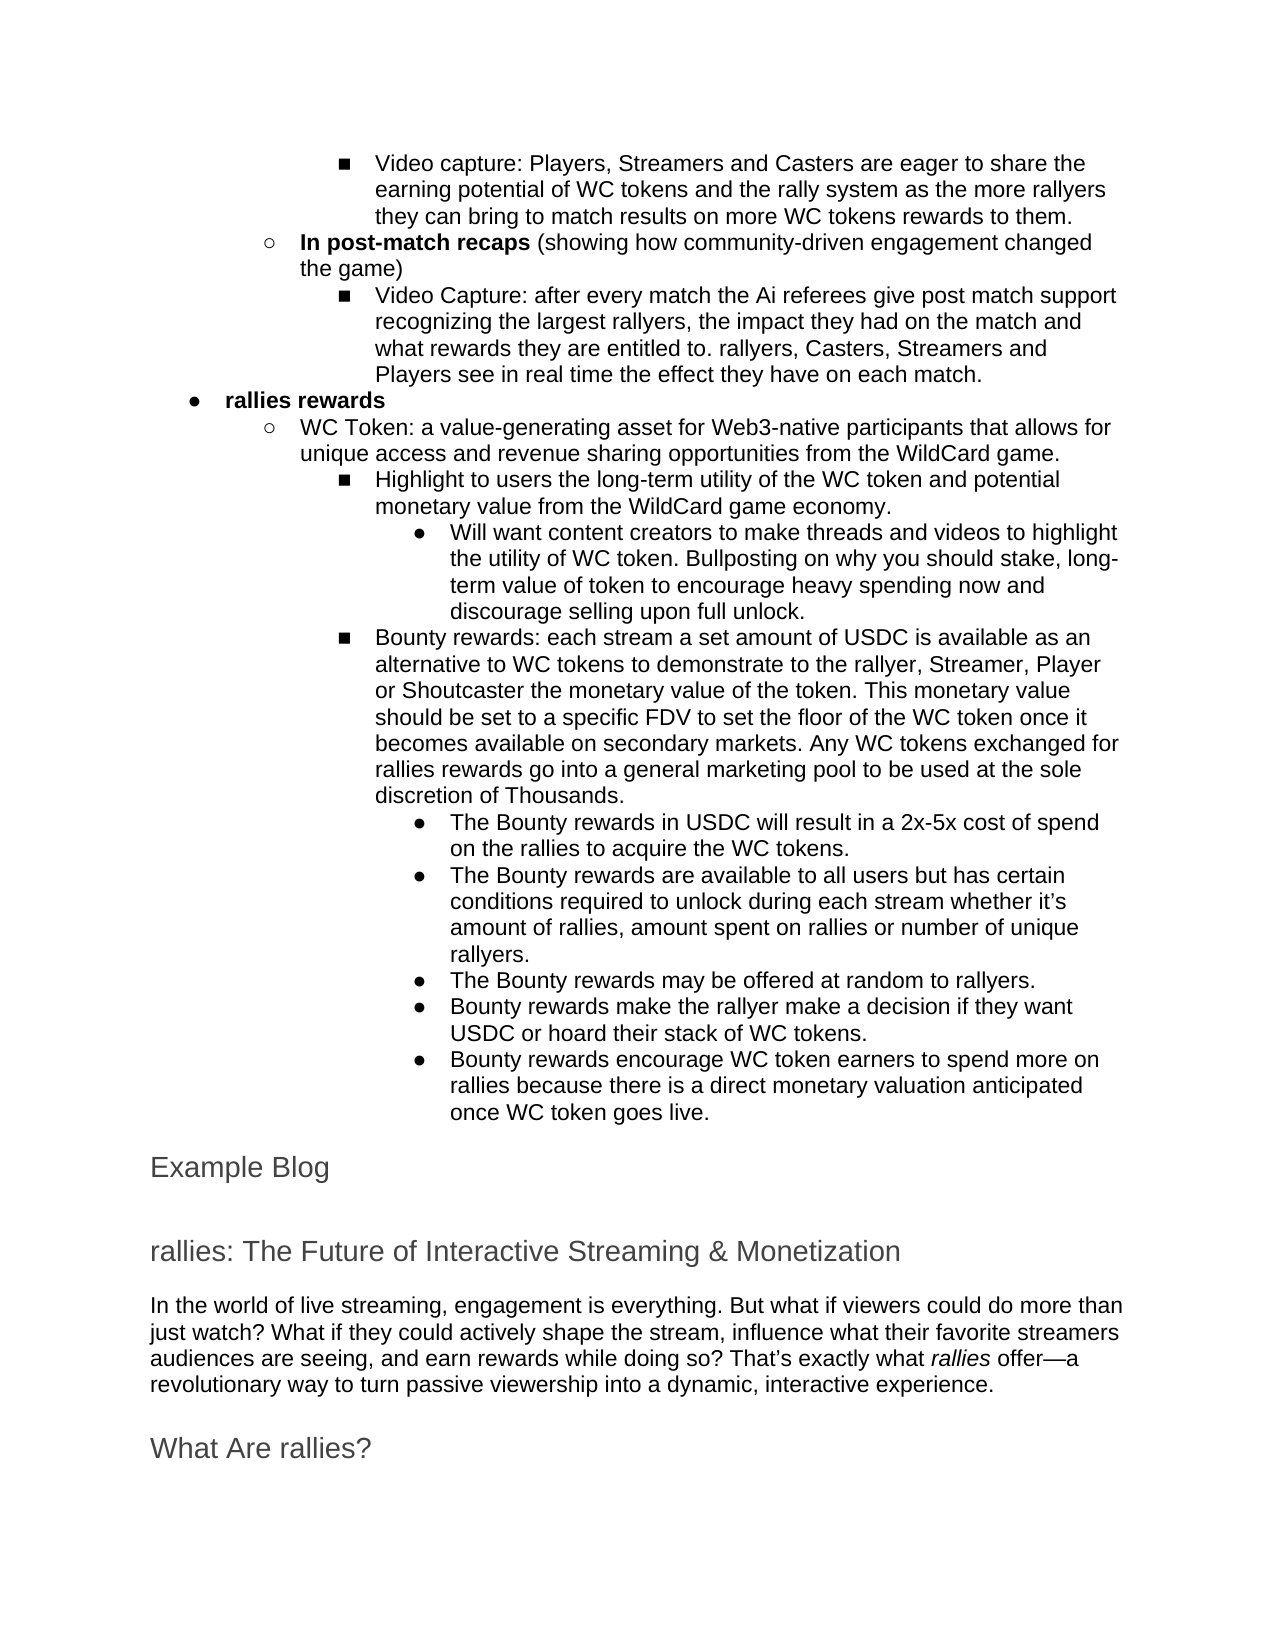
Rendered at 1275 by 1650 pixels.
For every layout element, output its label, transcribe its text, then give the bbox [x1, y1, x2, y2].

list Bounty rewards encourage WC token earners to spend more on rallies because there is a direct monetary valuation anticipated once WC token goes live. [412, 1046, 1125, 1125]
list The Bounty rewards in USDC will result in a 2x-5x cost of spend on the rallies to acquire the WC tokens. [412, 809, 1125, 862]
list In post-match recaps (showing how community-driven engagement changed the game) [262, 229, 1125, 282]
list The Bounty rewards are available to all users but has certain conditions required to unlock during each stream whether it’s amount of rallies, amount spent on rallies or number of unique rallyers. [412, 862, 1125, 967]
list The Bounty rewards may be offered at random to rallyers. [412, 967, 1125, 993]
subtitle rallies: The Future of Interactive Streaming & Monetization [150, 1234, 1125, 1267]
list Video capture: Players, Streamers and Casters are eager to share the earning potential of WC tokens and the rally system as the more rallyers they can bring to match results on more WC tokens rewards to them. [337, 150, 1125, 229]
list WC Token: a value-generating asset for Web3-native participants that allows for unique access and revenue sharing opportunities from the WildCard game. [262, 413, 1125, 466]
list rallies rewards [187, 387, 1125, 413]
list Video Capture: after every match the Ai referees give post match support recognizing the largest rallyers, the impact they had on the match and what rewards they are entitled to. rallyers, Casters, Streamers and Players see in real time the effect they have on each match. [337, 282, 1125, 387]
list Will want content creators to make threads and videos to highlight the utility of WC token. Bullposting on why you should stake, long-term value of token to encourage heavy spending now and discourage selling upon full unlock. [412, 519, 1125, 624]
list Bounty rewards: each stream a set amount of USDC is available as an alternative to WC tokens to demonstrate to the rallyer, Streamer, Player or Shoutcaster the monetary value of the token. This monetary value should be set to a specific FDV to set the floor of the WC token once it becomes available on secondary markets. Any WC tokens exchanged for rallies rewards go into a general marketing pool to be used at the sole discretion of Thousands. [337, 624, 1125, 809]
text In the world of live streaming, engagement is everything. But what if viewers could do more than just watch? What if they could actively shape the stream, influence what their favorite streamers audiences are seeing, and earn rewards while doing so? That’s exactly what rallies offer—a revolutionary way to turn passive viewership into a dynamic, interactive experience. [150, 1292, 1125, 1398]
subtitle Example Blog [150, 1150, 1125, 1184]
list Bounty rewards make the rallyer make a decision if they want USDC or hoard their stack of WC tokens. [412, 993, 1125, 1046]
subtitle What Are rallies? [150, 1431, 1125, 1464]
list Highlight to users the long-term utility of the WC token and potential monetary value from the WildCard game economy. [337, 466, 1125, 519]
